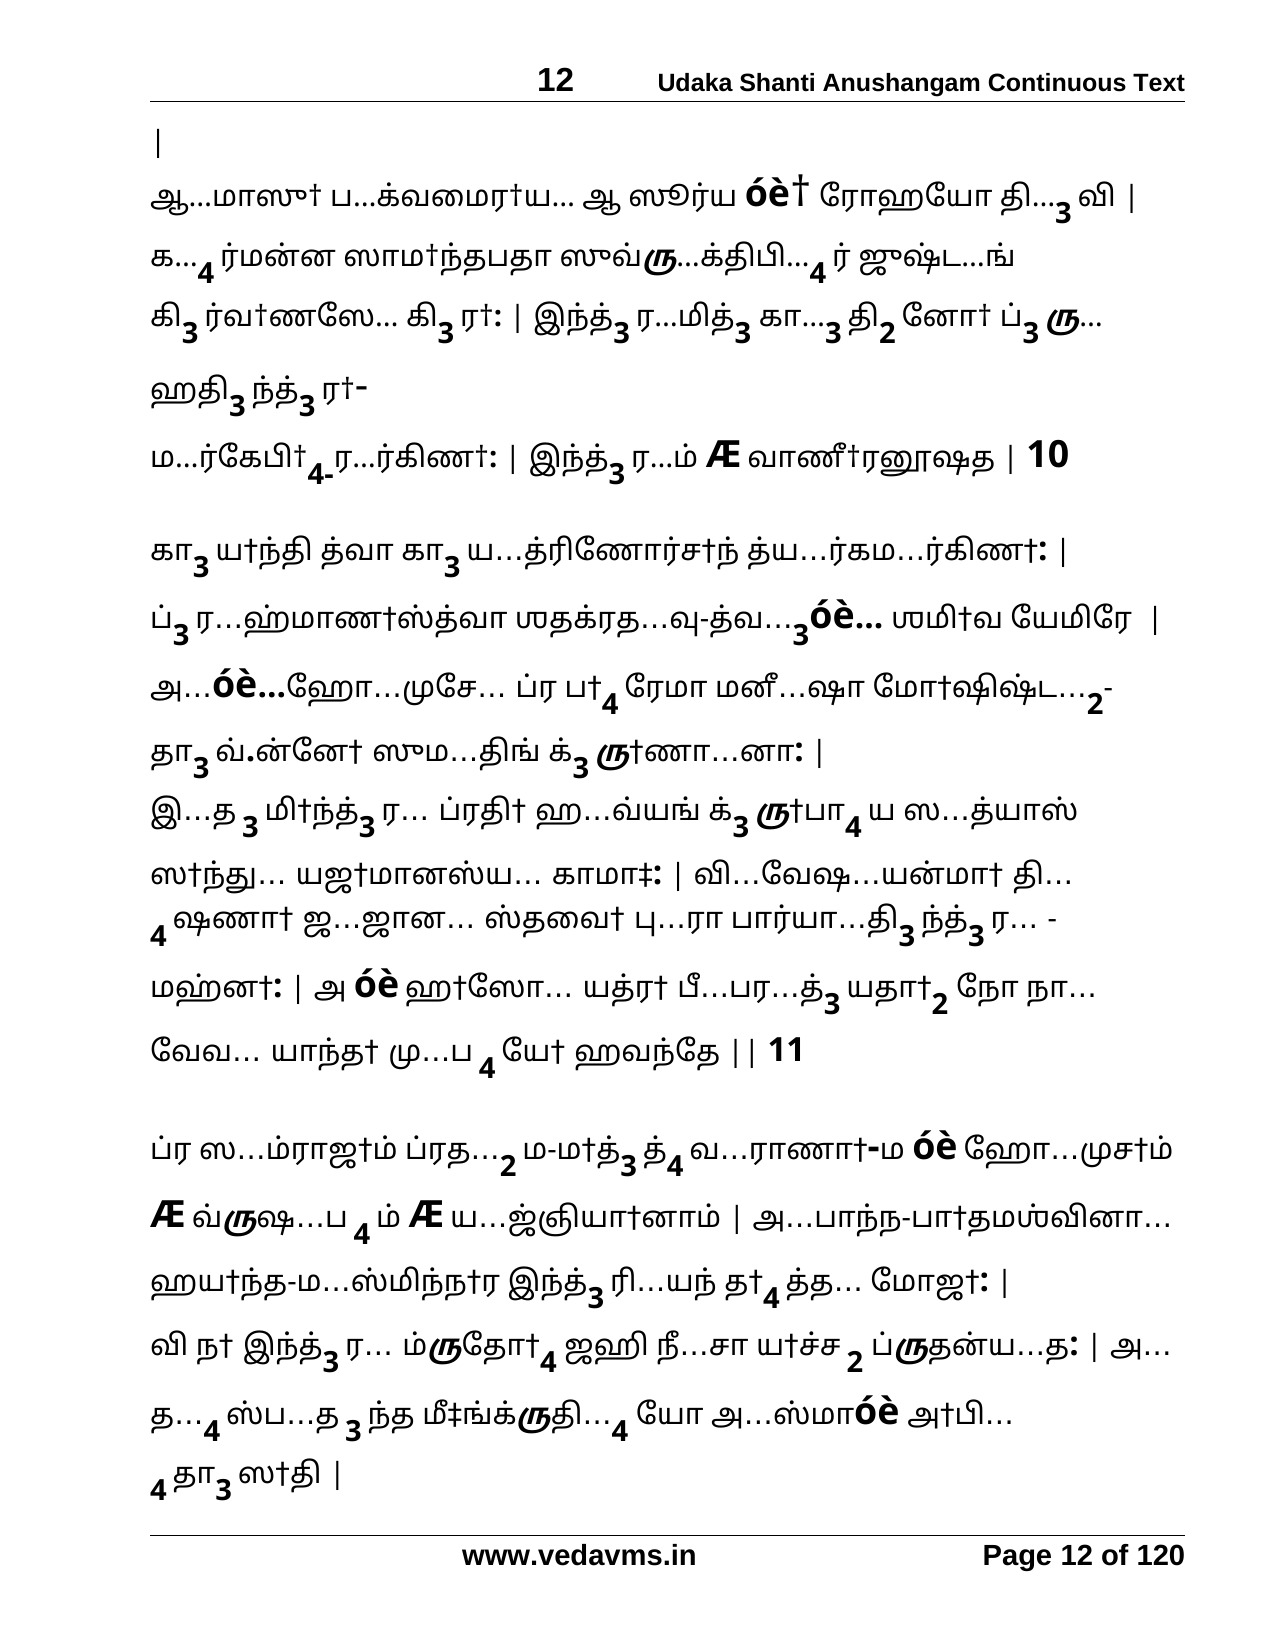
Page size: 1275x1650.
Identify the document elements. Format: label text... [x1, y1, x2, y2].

text ப்ர ஸ…ம்ராஜ†ம் ப்ரத…2ம-ம†த்3த்4வ…ராணா†-மóèஹோ…முச†ம் Æவ்ருஷ…ப4ம் Æய…ஜ்ஞியா†னாம் | அ…பாந்ந-பா†தமஶ்வினா… ஹய†ந்த-ம…ஸ்மிந்ந†ர இந்த்3ரி…யந் த†4த்த… மோஜ†: | வி ந† இந்த்3ர… ம்ருதோ†4 ஜஹி நீ…சா ய†ச்ச2 ப்ருதன்ய…த: | அ…த…4ஸ்ப…த3ந்த மீ‡ங்க்ருதி…4 யோ அ…ஸ்மாóè அ†பி…4தா3ஸ†தி | [150, 1119, 1185, 1509]
text அ…óè…ஹோ…முசே… ப்ர ப†4ரேமா மனீ…ஷா மோ†ஷிஷ்ட…2-தா3வ்.ன்னே† ஸும…திங் க்3ரு†ணா…னா: | இ…த3மி†ந்த்3ர… ப்ரதி† ஹ…வ்யங் க்3ரு†பா4ய ஸ…த்யாஸ் ஸ†ந்து… யஜ†மானஸ்ய… காமா‡: | வி…வேஷ…யன்மா† தி…4ஷணா† ஜ…ஜான… ஸ்தவை† பு…ரா பார்யா…தி3ந்த்3ர… -மஹ்ன†: | அóèஹ†ஸோ… யத்ர† பீ…பர…த்3யதா†2 நோ நா…வேவ… யாந்த† மு…ப4யே† ஹவந்தே || 11 [150, 657, 1185, 1087]
text ப்3ர…ஹ்மாண†ஸ்த்வா ஶதக்ரத…வு-த்வ…3óè… ஶமி†வ யேமிரே | [150, 588, 1185, 654]
text ஆ…மாஸு† ப…க்வமைர†ய… ஆ ஸூர்யóè† ரோஹயோ தி…3வி | [150, 162, 1185, 232]
text கா3ய†ந்தி த்வா கா3ய…த்ரிணோர்ச†ந் த்ய…ர்கம…ர்கிண†: | [150, 524, 1185, 585]
text க…4ர்மன்ன ஸாம†ந்தபதா ஸுவ்ரு…க்திபி…4ர் ஜுஷ்ட…ங் கி3ர்வ†ணஸே… கி3ர†: | இந்த்3ர…மித்3 கா…3தி2னோ† ப்3ரு…ஹதி3ந்த்3ர†- ம…ர்கேபி†4-ர…ர்கிண†: | இந்த்3ர…ம் Æவாணீ†ரனூஷத | 10 [150, 236, 1185, 493]
text ருஷி†ர். ஹ தீ3ர்க…4ஶ்ருத்த†ம… இந்த்3ர†ஸ்ய க…4ர்மோ அதி†தி2: | [150, 120, 1185, 160]
